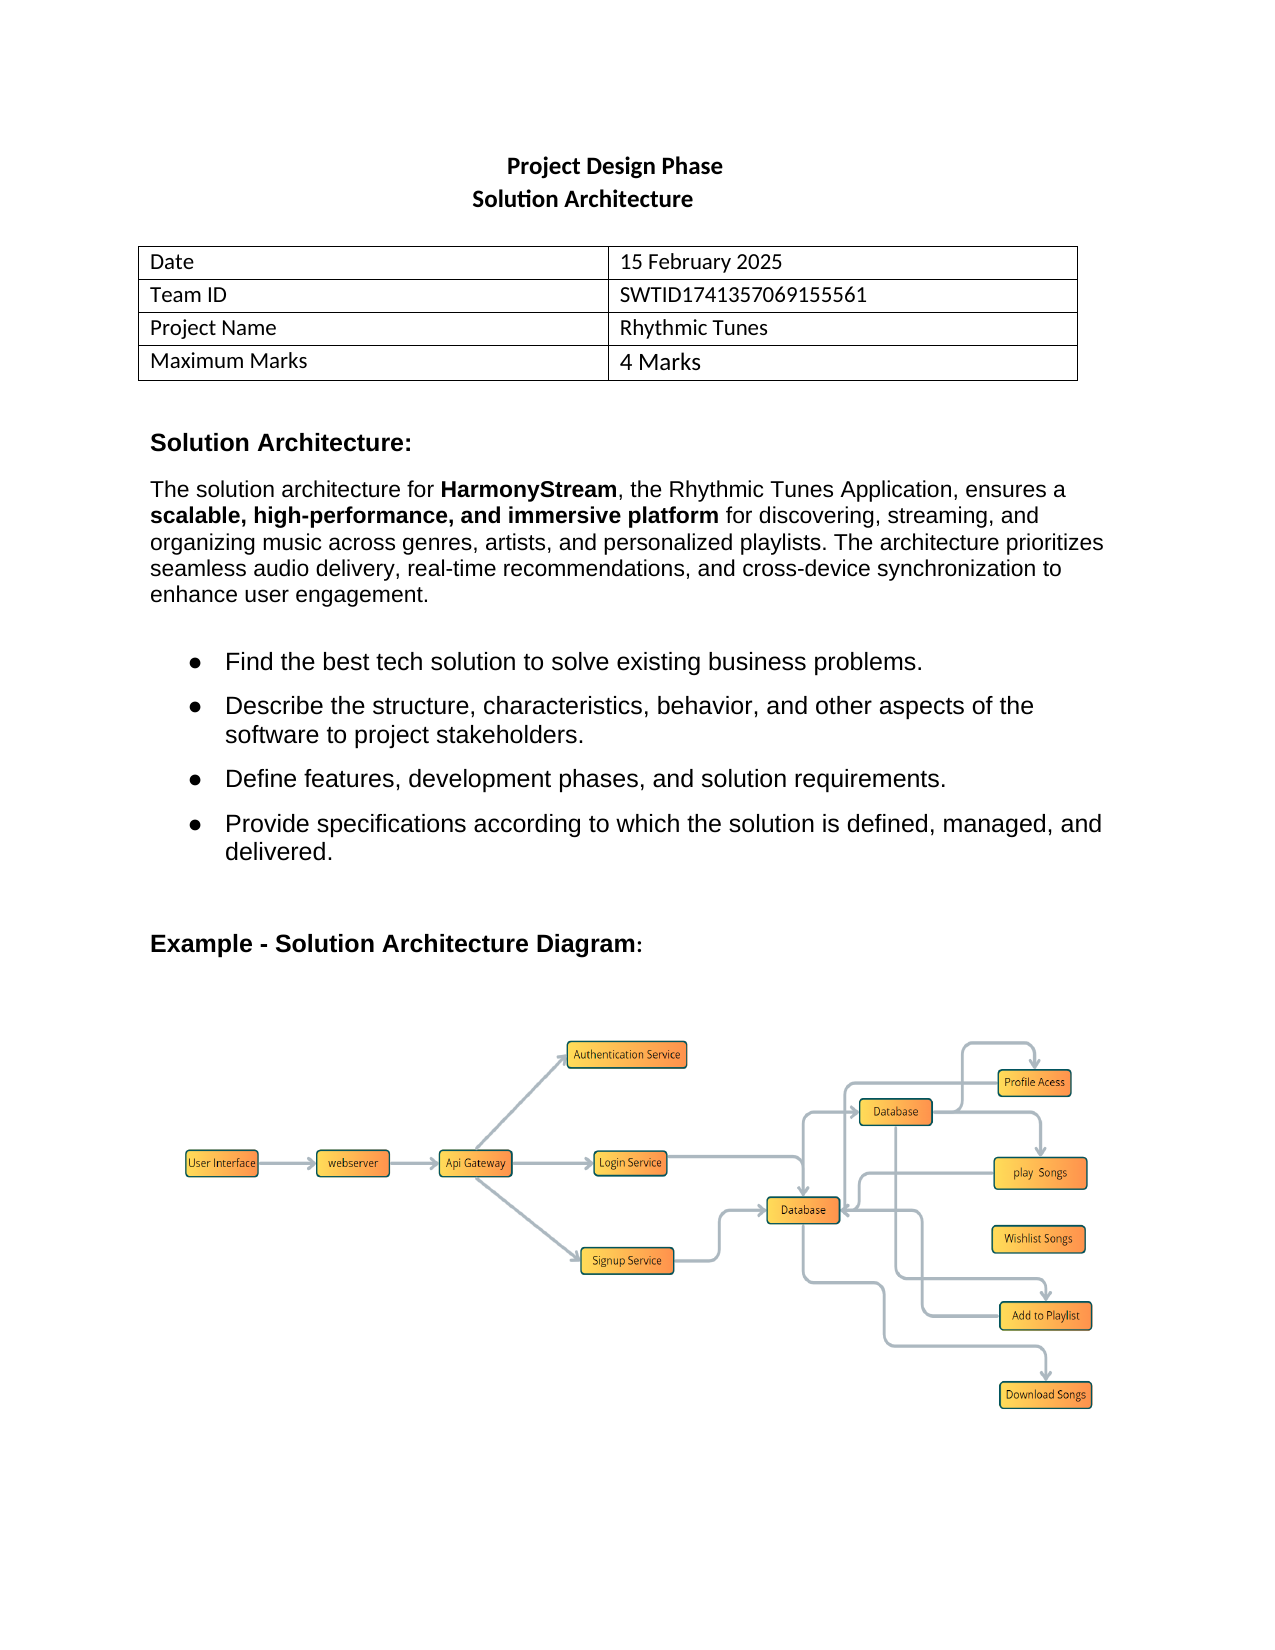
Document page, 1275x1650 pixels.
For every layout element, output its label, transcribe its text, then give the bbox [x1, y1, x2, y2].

table_cell Rhythmic Tunes [609, 313, 1077, 345]
text Project Design Phase [150, 150, 1125, 181]
table_header Date [139, 247, 608, 279]
table_header 15 February 2025 [609, 247, 1077, 279]
table_cell Maximum Marks [139, 346, 608, 380]
table_cell Project Name [139, 313, 608, 345]
table_cell Team ID [139, 280, 608, 312]
list Define features, development phases, and solution requirements. [187, 764, 1125, 793]
table_cell SWTID1741357069155561 [609, 280, 1077, 312]
text Example - Solution Architecture Diagram: [150, 928, 1125, 958]
text Solution Architecture [150, 183, 1125, 213]
list Describe the structure, characteristics, behavior, and other aspects of the software to project stakeholders. [187, 691, 1125, 748]
text The solution architecture for HarmonyStream, the Rhythmic Tunes Application, ensures a scalable, high-performance, and immersive platform for discovering, streaming, and organizing music across genres, artists, and personalized playlists. The architecture prioritizes seamless audio delivery, real-time recommendations, and cross-device synchronization to enhance user engagement. [150, 476, 1125, 608]
picture [150, 1023, 1125, 1432]
table_cell 4 Marks [609, 346, 1077, 380]
list Provide specifications according to which the solution is defined, managed, and delivered. [187, 808, 1125, 866]
text Solution Architecture: [150, 428, 1125, 457]
list Find the best tech solution to solve existing business problems. [187, 647, 1125, 675]
